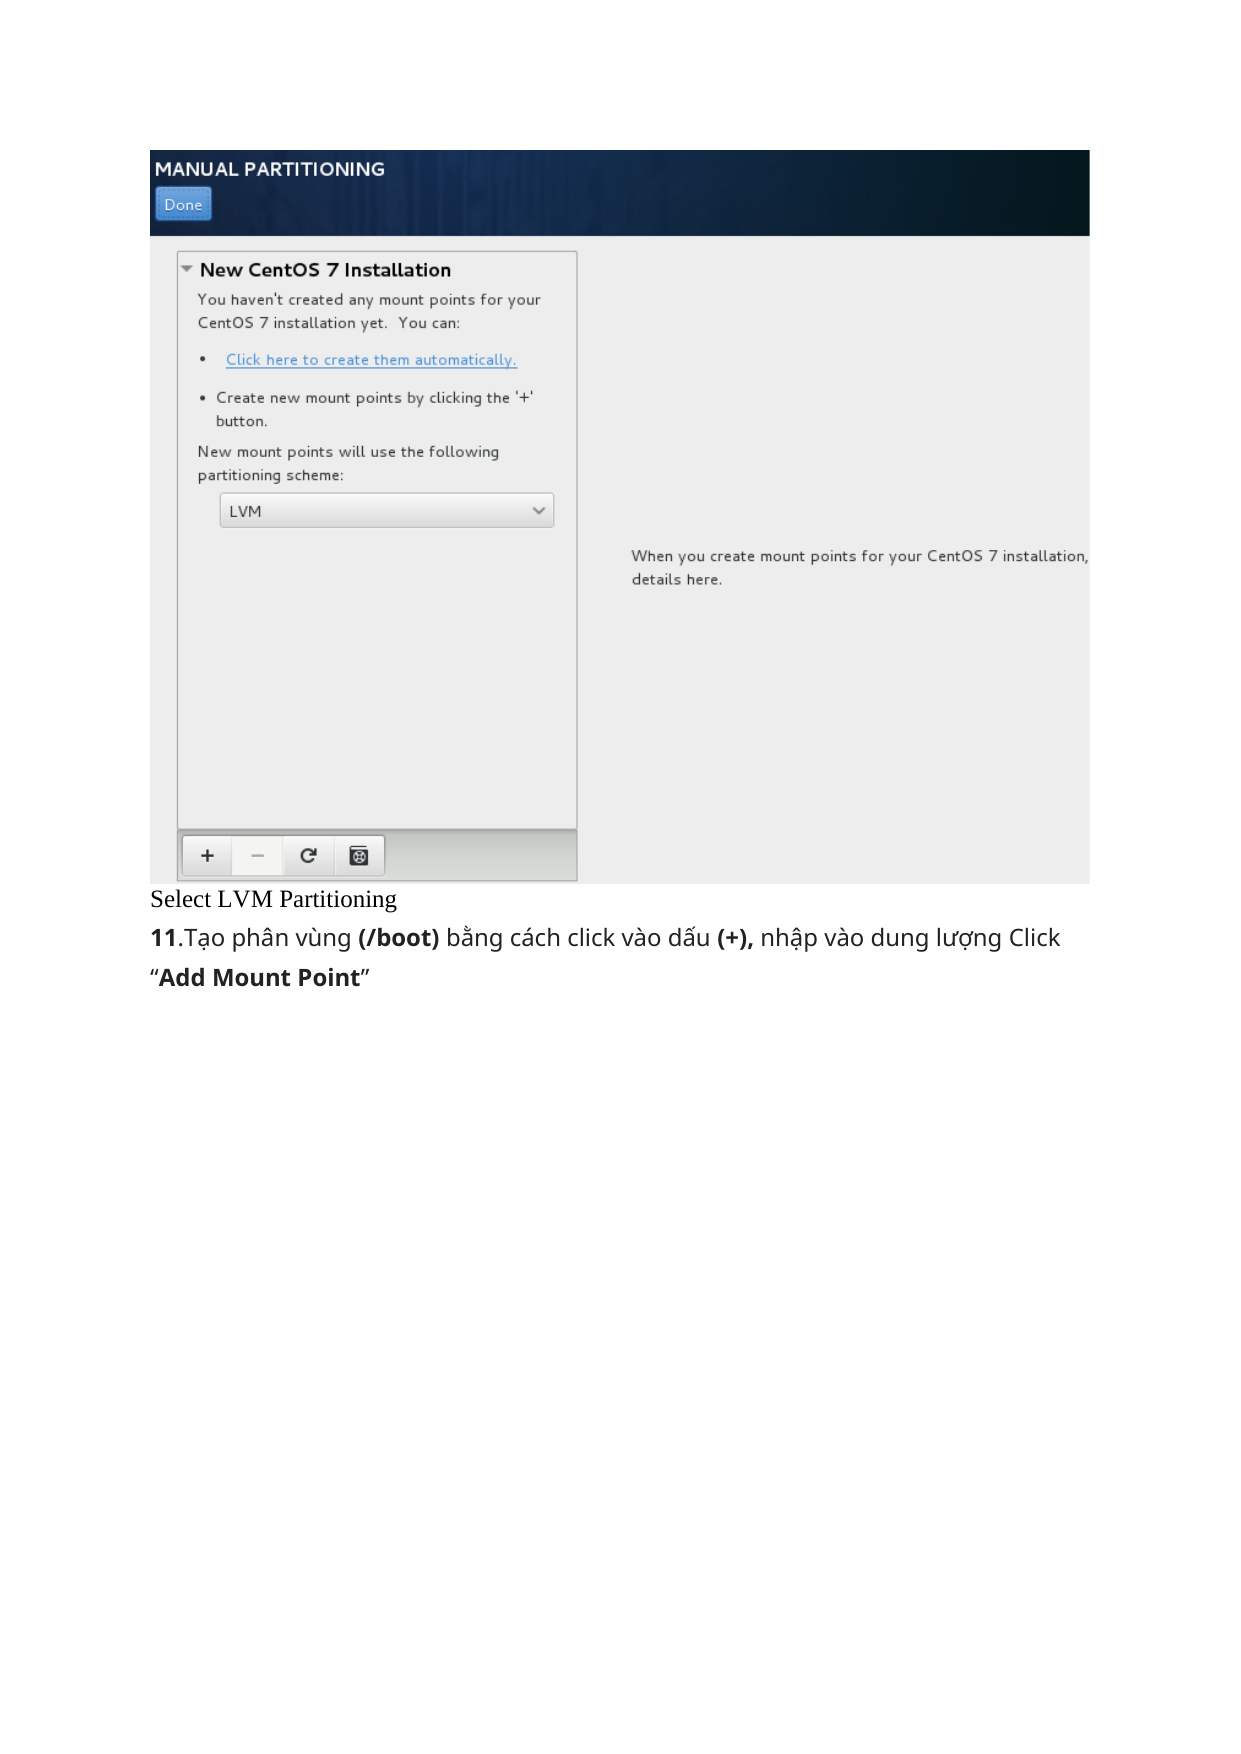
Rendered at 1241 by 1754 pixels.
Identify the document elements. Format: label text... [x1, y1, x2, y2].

picture [150, 150, 1090, 884]
text Select LVM Partitioning [150, 884, 1090, 912]
text 11.Tạo phân vùng (/boot) bằng cách click vào dấu (+), nhập vào dung lượng Click “Add Mount Point” [150, 912, 1090, 994]
